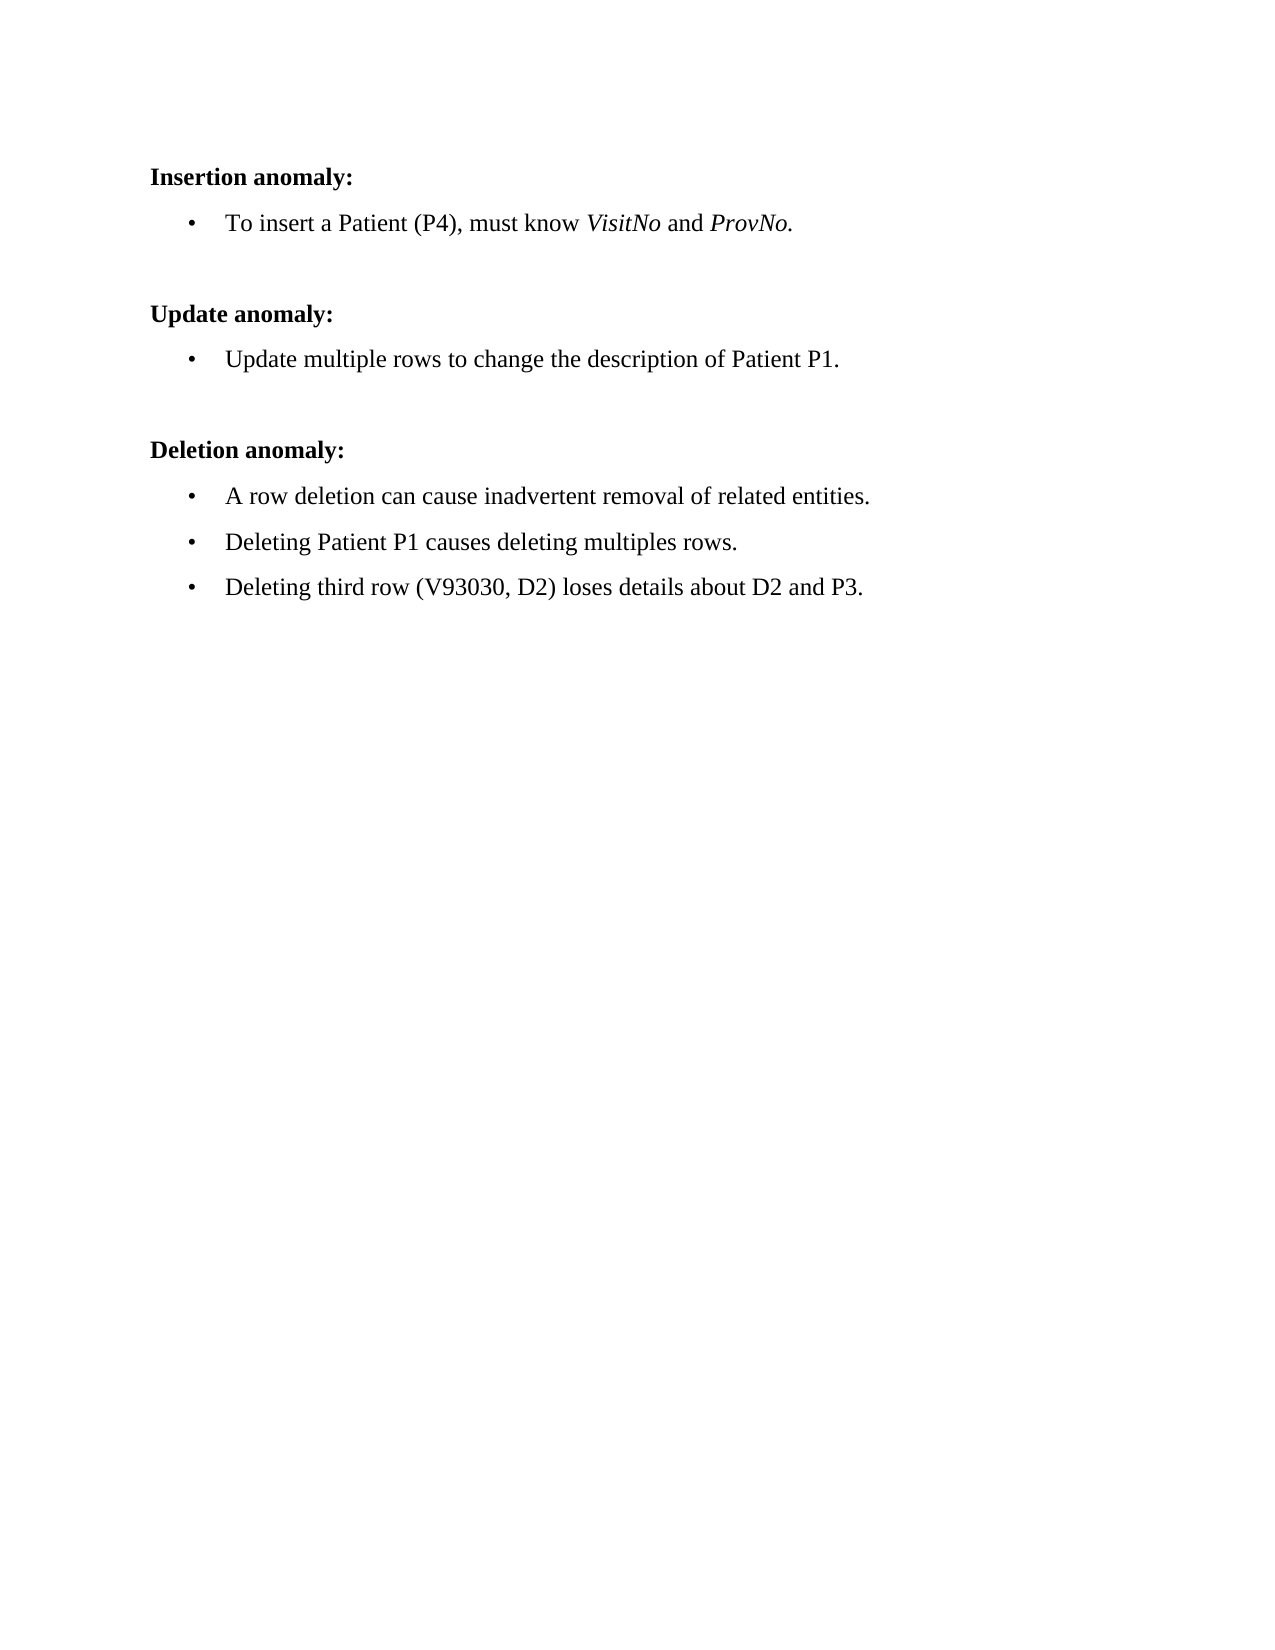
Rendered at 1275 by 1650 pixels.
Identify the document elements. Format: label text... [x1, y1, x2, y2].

text Deletion anomaly: [150, 436, 1125, 464]
text Update anomaly: [150, 299, 1125, 328]
list To insert a Patient (P4), must know VisitNo and ProvNo. [187, 208, 1125, 237]
list Deleting third row (V93030, D2) loses details about D2 and P3. [187, 572, 1125, 601]
list Deleting Patient P1 causes deleting multiples rows. [187, 527, 1125, 555]
text Insertion anomaly: [150, 162, 1125, 191]
list Update multiple rows to change the description of Patient P1. [187, 344, 1125, 373]
list A row deletion can cause inadvertent removal of related entities. [187, 481, 1125, 510]
